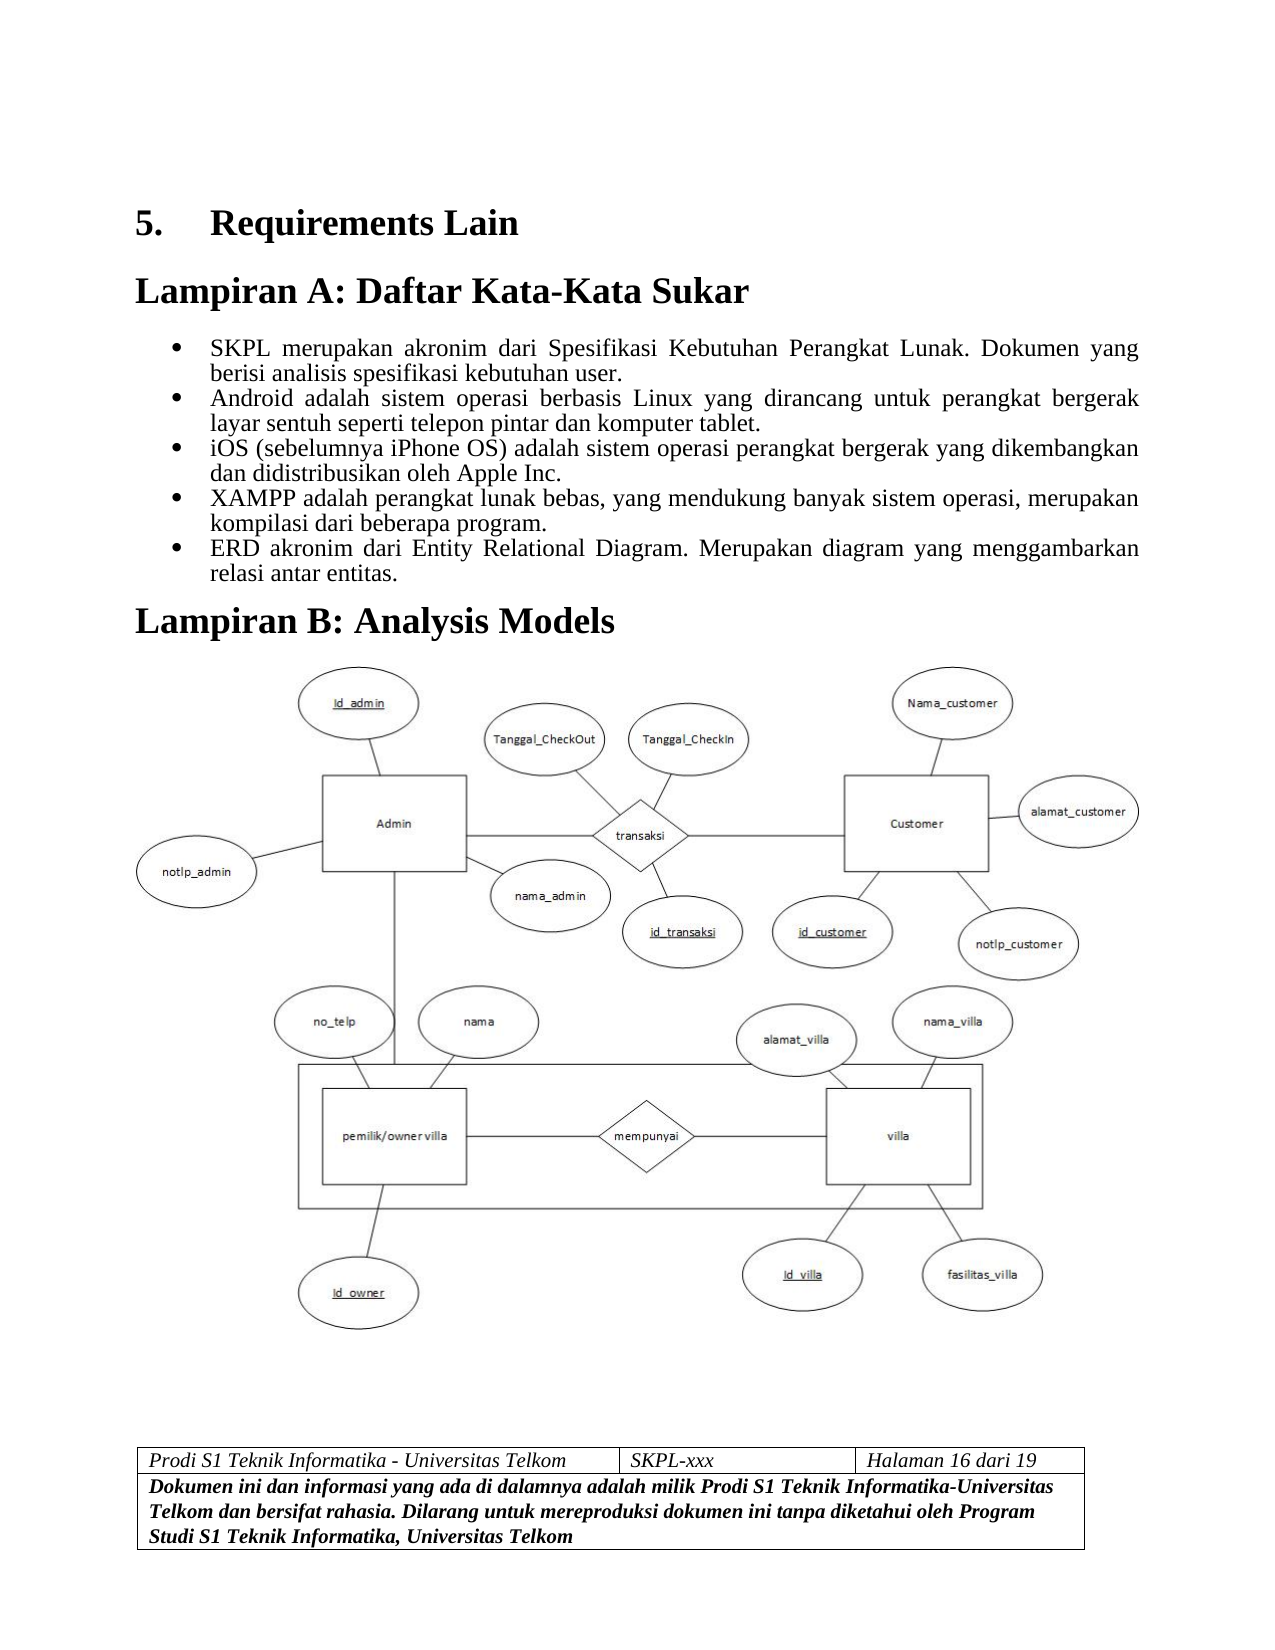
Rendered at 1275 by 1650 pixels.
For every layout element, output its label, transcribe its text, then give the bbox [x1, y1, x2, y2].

list XAMPP adalah perangkat lunak bebas, yang mendukung banyak sistem operasi, merupakan kompilasi dari beberapa program. [172, 486, 1140, 536]
subtitle Requirements Lain [135, 200, 1140, 243]
list iOS (sebelumnya iPhone OS) adalah sistem operasi perangkat bergerak yang dikembangkan dan didistribusikan oleh Apple Inc. [172, 436, 1140, 486]
list Android adalah sistem operasi berbasis Linux yang dirancang untuk perangkat bergerak layar sentuh seperti telepon pintar dan komputer tablet. [172, 386, 1140, 436]
text Lampiran A: Daftar Kata-Kata Sukar [135, 268, 1140, 311]
list SKPL merupakan akronim dari Spesifikasi Kebutuhan Perangkat Lunak. Dokumen yang berisi analisis spesifikasi kebutuhan user. [172, 336, 1140, 386]
text Lampiran B: Analysis Models [135, 599, 1140, 642]
list ERD akronim dari Entity Relational Diagram. Merupakan diagram yang menggambarkan relasi antar entitas. [172, 536, 1140, 586]
picture [135, 666, 1140, 1330]
